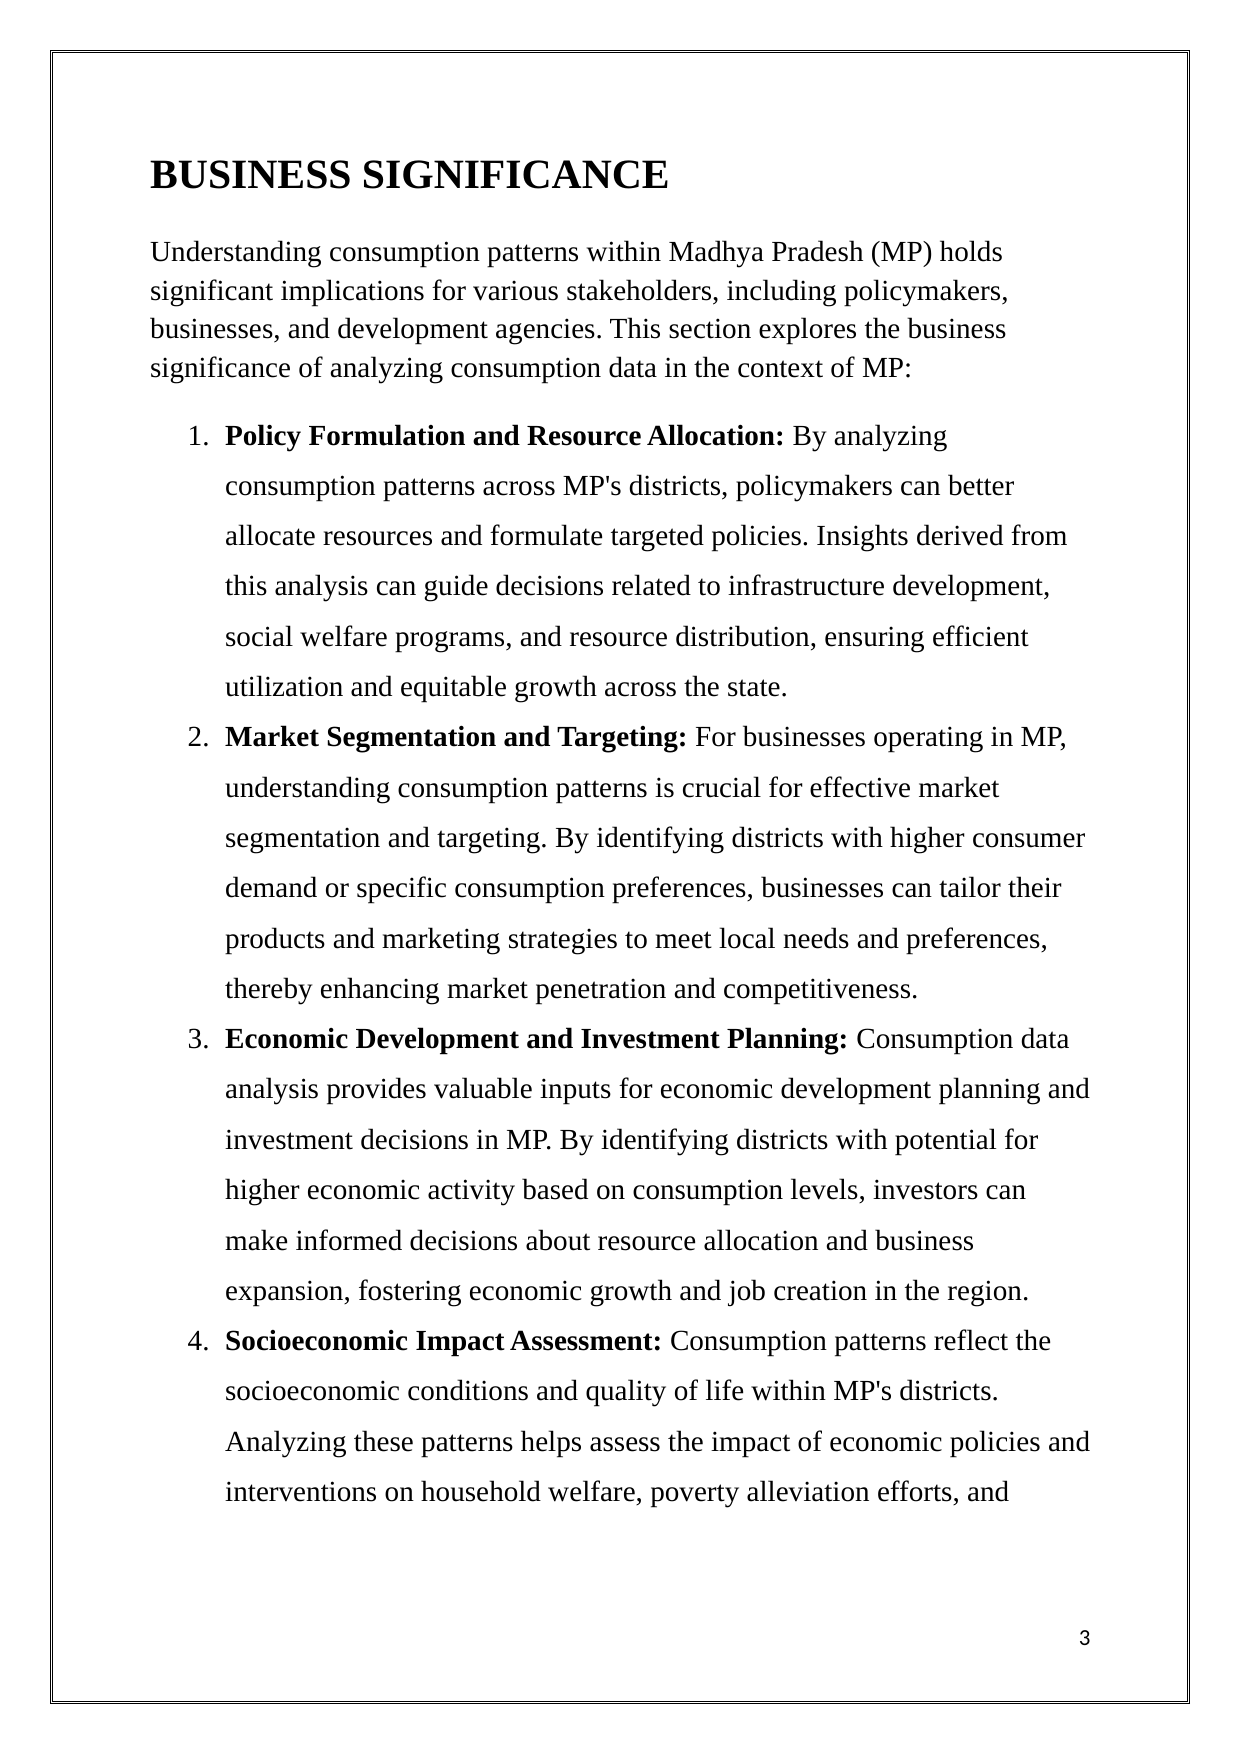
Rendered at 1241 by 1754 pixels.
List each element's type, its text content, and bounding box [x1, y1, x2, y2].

list Market Segmentation and Targeting: For businesses operating in MP, understanding consumption patterns is crucial for effective market segmentation and targeting. By identifying districts with higher consumer demand or specific consumption preferences, businesses can tailor their products and marketing strategies to meet local needs and preferences, thereby enhancing market penetration and competitiveness. [187, 719, 1090, 1004]
list Policy Formulation and Resource Allocation: By analyzing consumption patterns across MP's districts, policymakers can better allocate resources and formulate targeted policies. Insights derived from this analysis can guide decisions related to infrastructure development, social welfare programs, and resource distribution, ensuring efficient utilization and equitable growth across the state. [187, 418, 1090, 703]
text BUSINESS SIGNIFICANCE [150, 150, 1090, 198]
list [187, 1323, 1090, 1508]
list Economic Development and Investment Planning: Consumption data analysis provides valuable inputs for economic development planning and investment decisions in MP. By identifying districts with potential for higher economic activity based on consumption levels, investors can make informed decisions about resource allocation and business expansion, fostering economic growth and job creation in the region. [187, 1021, 1090, 1306]
text Understanding consumption patterns within Madhya Pradesh (MP) holds significant implications for various stakeholders, including policymakers, businesses, and development agencies. This section explores the business significance of analyzing consumption data in the context of MP: [150, 234, 1090, 383]
